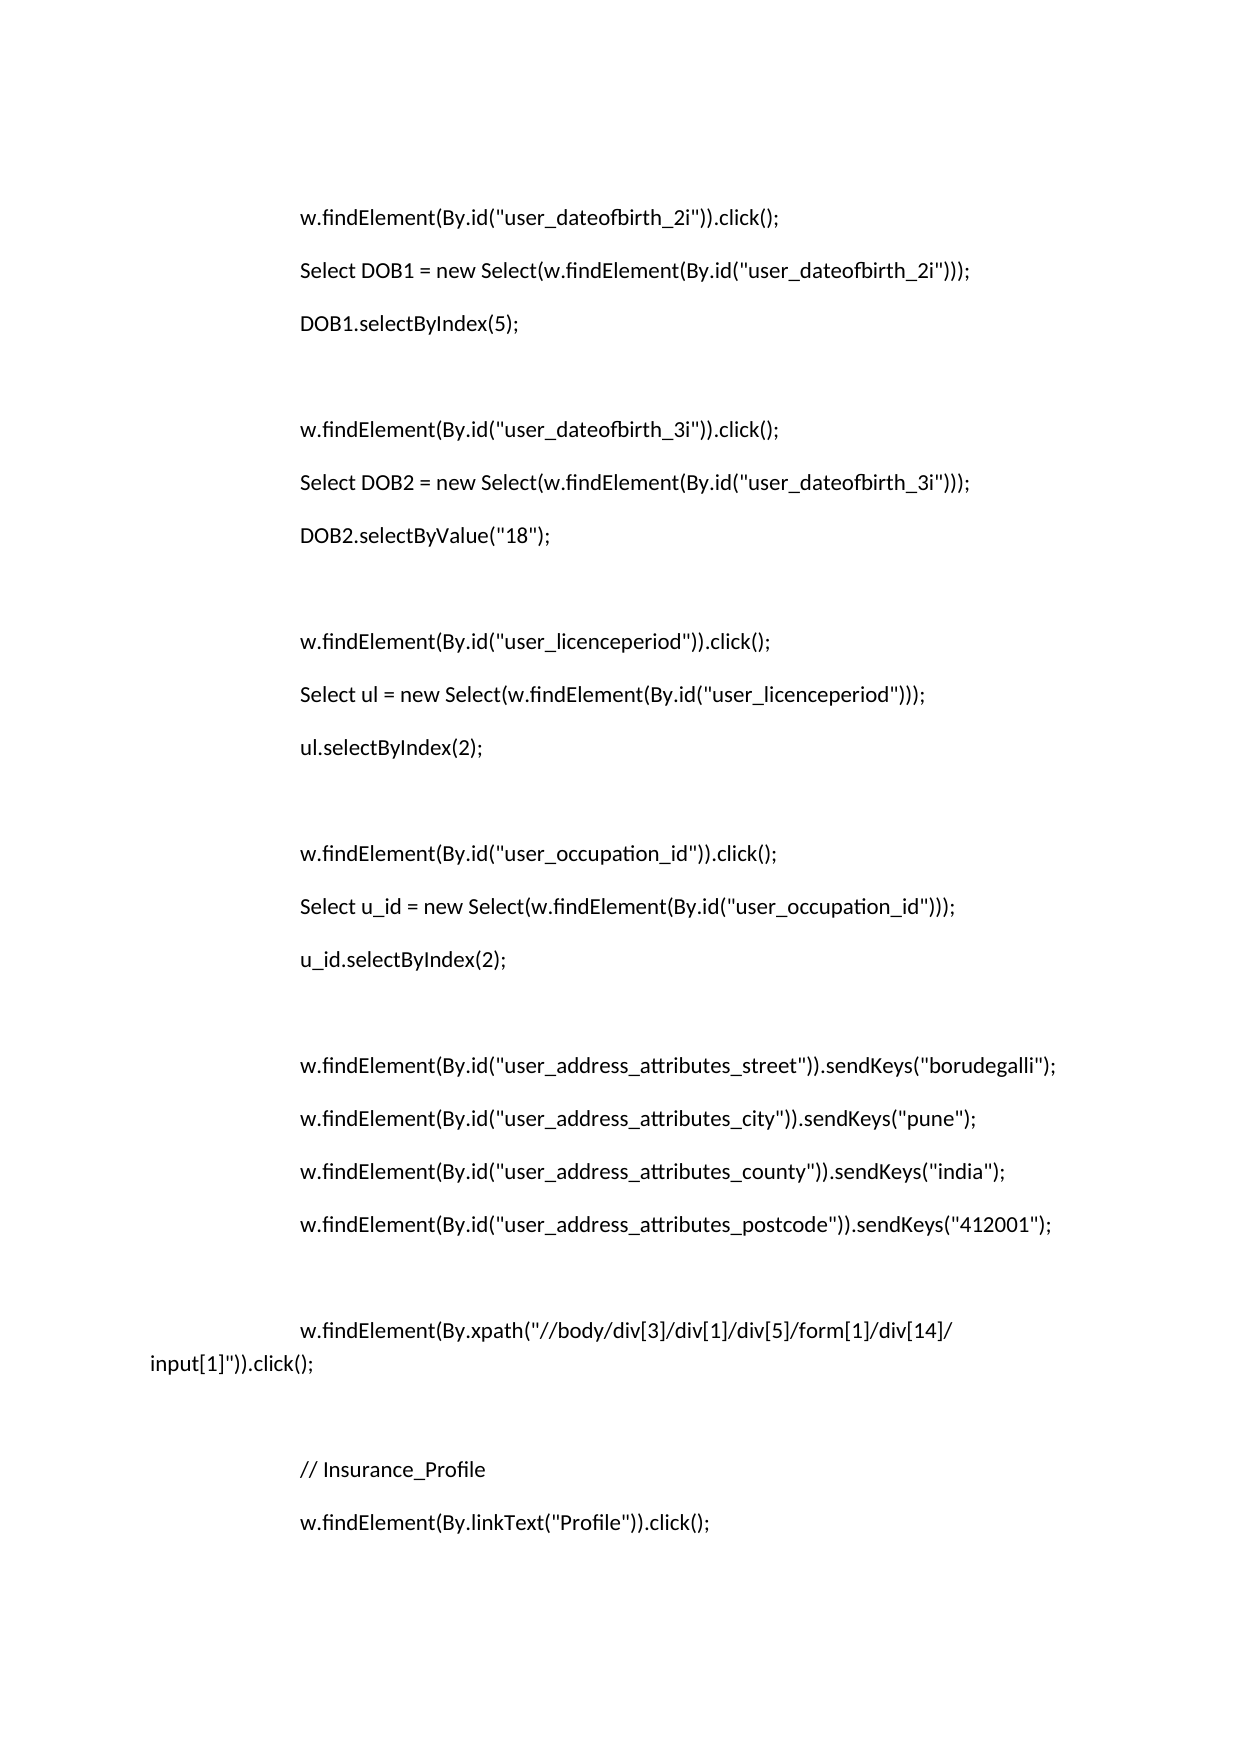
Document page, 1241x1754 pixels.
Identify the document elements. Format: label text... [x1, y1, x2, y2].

text DOB2.selectByValue("18"); [150, 521, 1090, 549]
text w.findElement(By.id("user_address_attributes_county")).sendKeys("india"); [150, 1157, 1090, 1185]
text Select DOB2 = new Select(w.findElement(By.id("user_dateofbirth_3i"))); [150, 468, 1090, 496]
text DOB1.selectByIndex(5); [150, 309, 1090, 337]
text w.findElement(By.id("user_dateofbirth_3i")).click(); [150, 415, 1090, 443]
text u_id.selectByIndex(2); [150, 945, 1090, 973]
text Select ul = new Select(w.findElement(By.id("user_licenceperiod"))); [150, 680, 1090, 708]
text w.findElement(By.id("user_address_attributes_street")).sendKeys("borudegalli"); [150, 1051, 1090, 1079]
text w.findElement(By.xpath("//body/div[3]/div[1]/div[5]/form[1]/div[14]/input[1]")).click(); [150, 1316, 1090, 1377]
text w.findElement(By.id("user_occupation_id")).click(); [150, 839, 1090, 867]
text Select u_id = new Select(w.findElement(By.id("user_occupation_id"))); [150, 892, 1090, 920]
text ul.selectByIndex(2); [150, 733, 1090, 761]
text // Insurance_Profile [150, 1455, 1090, 1483]
text w.findElement(By.linkText("Profile")).click(); [150, 1508, 1090, 1536]
text Select DOB1 = new Select(w.findElement(By.id("user_dateofbirth_2i"))); [150, 256, 1090, 284]
text w.findElement(By.id("user_address_attributes_city")).sendKeys("pune"); [150, 1104, 1090, 1132]
text w.findElement(By.id("user_licenceperiod")).click(); [150, 627, 1090, 655]
text w.findElement(By.id("user_dateofbirth_2i")).click(); [150, 203, 1090, 231]
text w.findElement(By.id("user_address_attributes_postcode")).sendKeys("412001"); [150, 1210, 1090, 1238]
